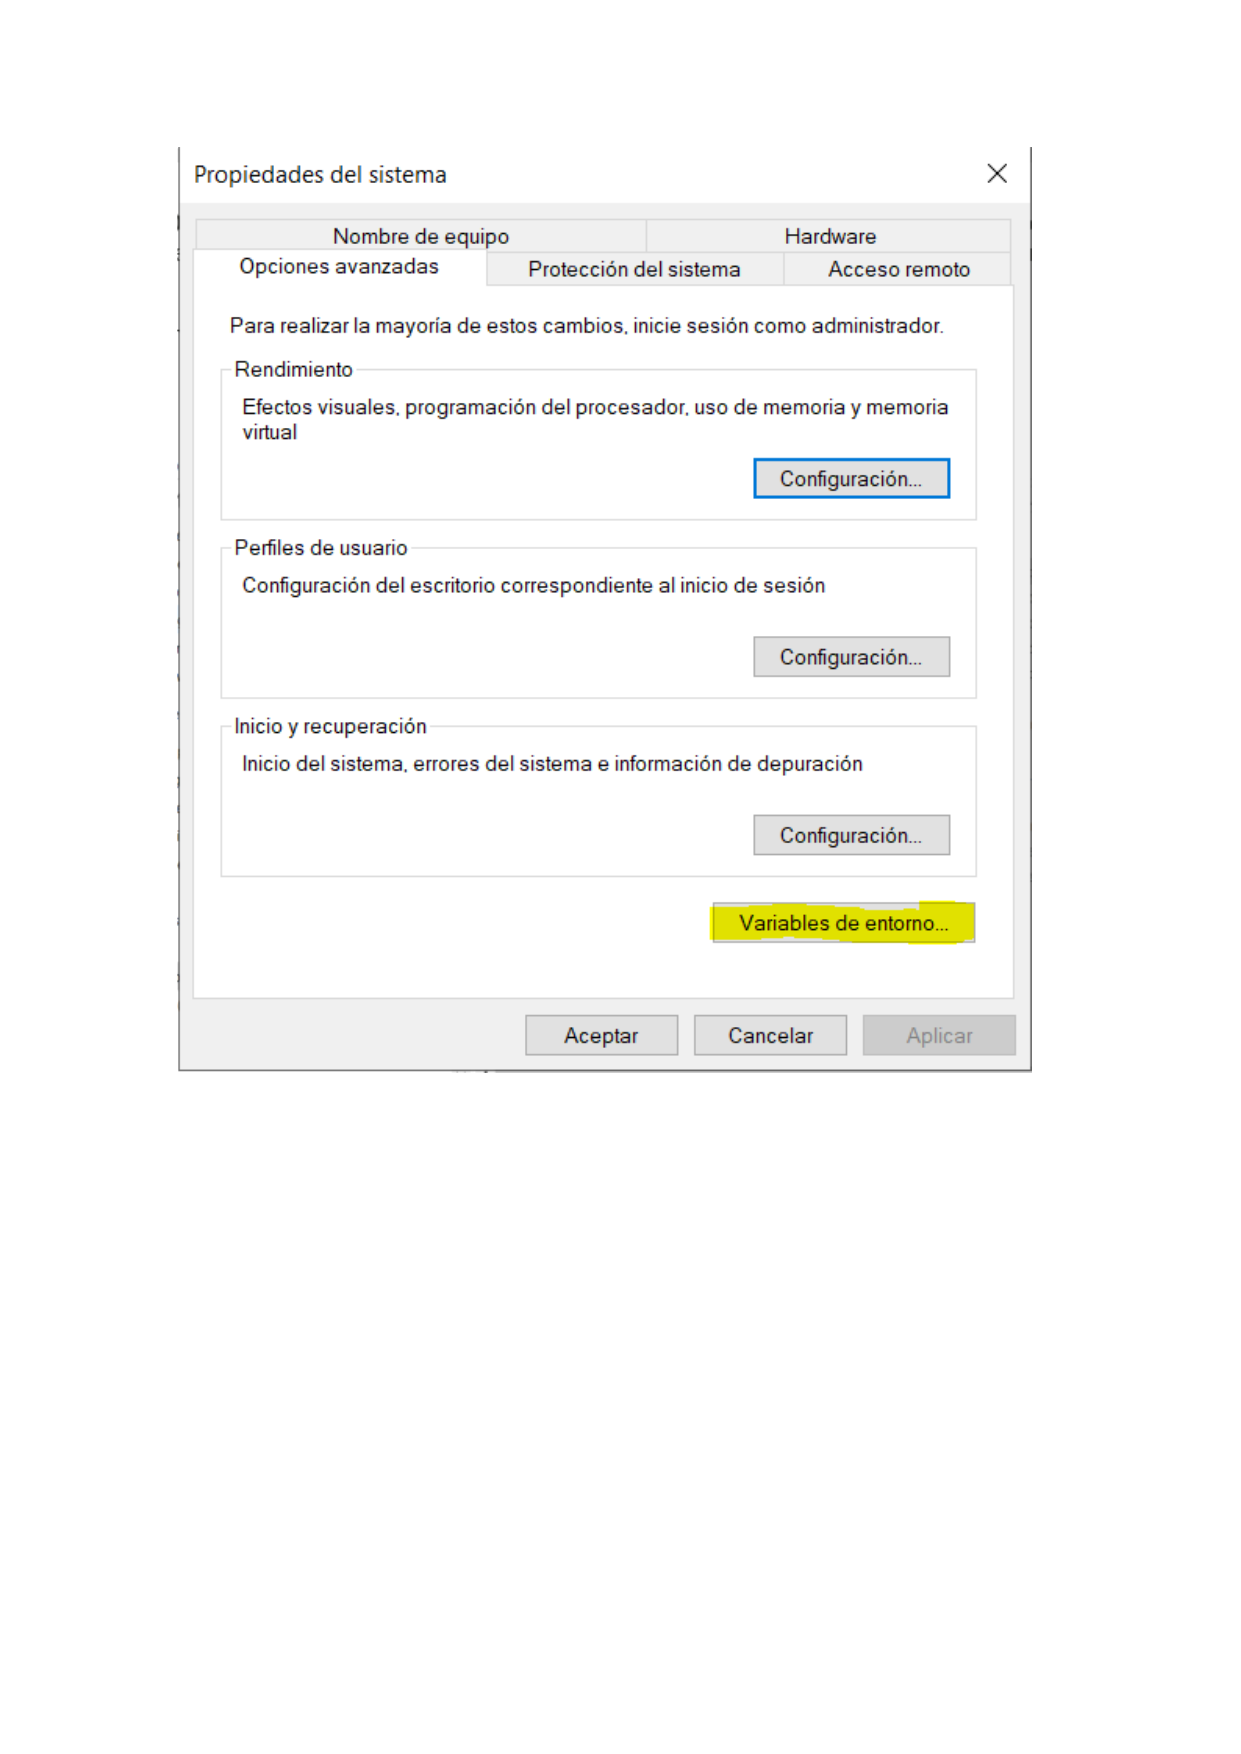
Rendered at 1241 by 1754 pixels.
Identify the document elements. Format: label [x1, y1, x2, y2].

picture [177, 147, 1032, 1073]
